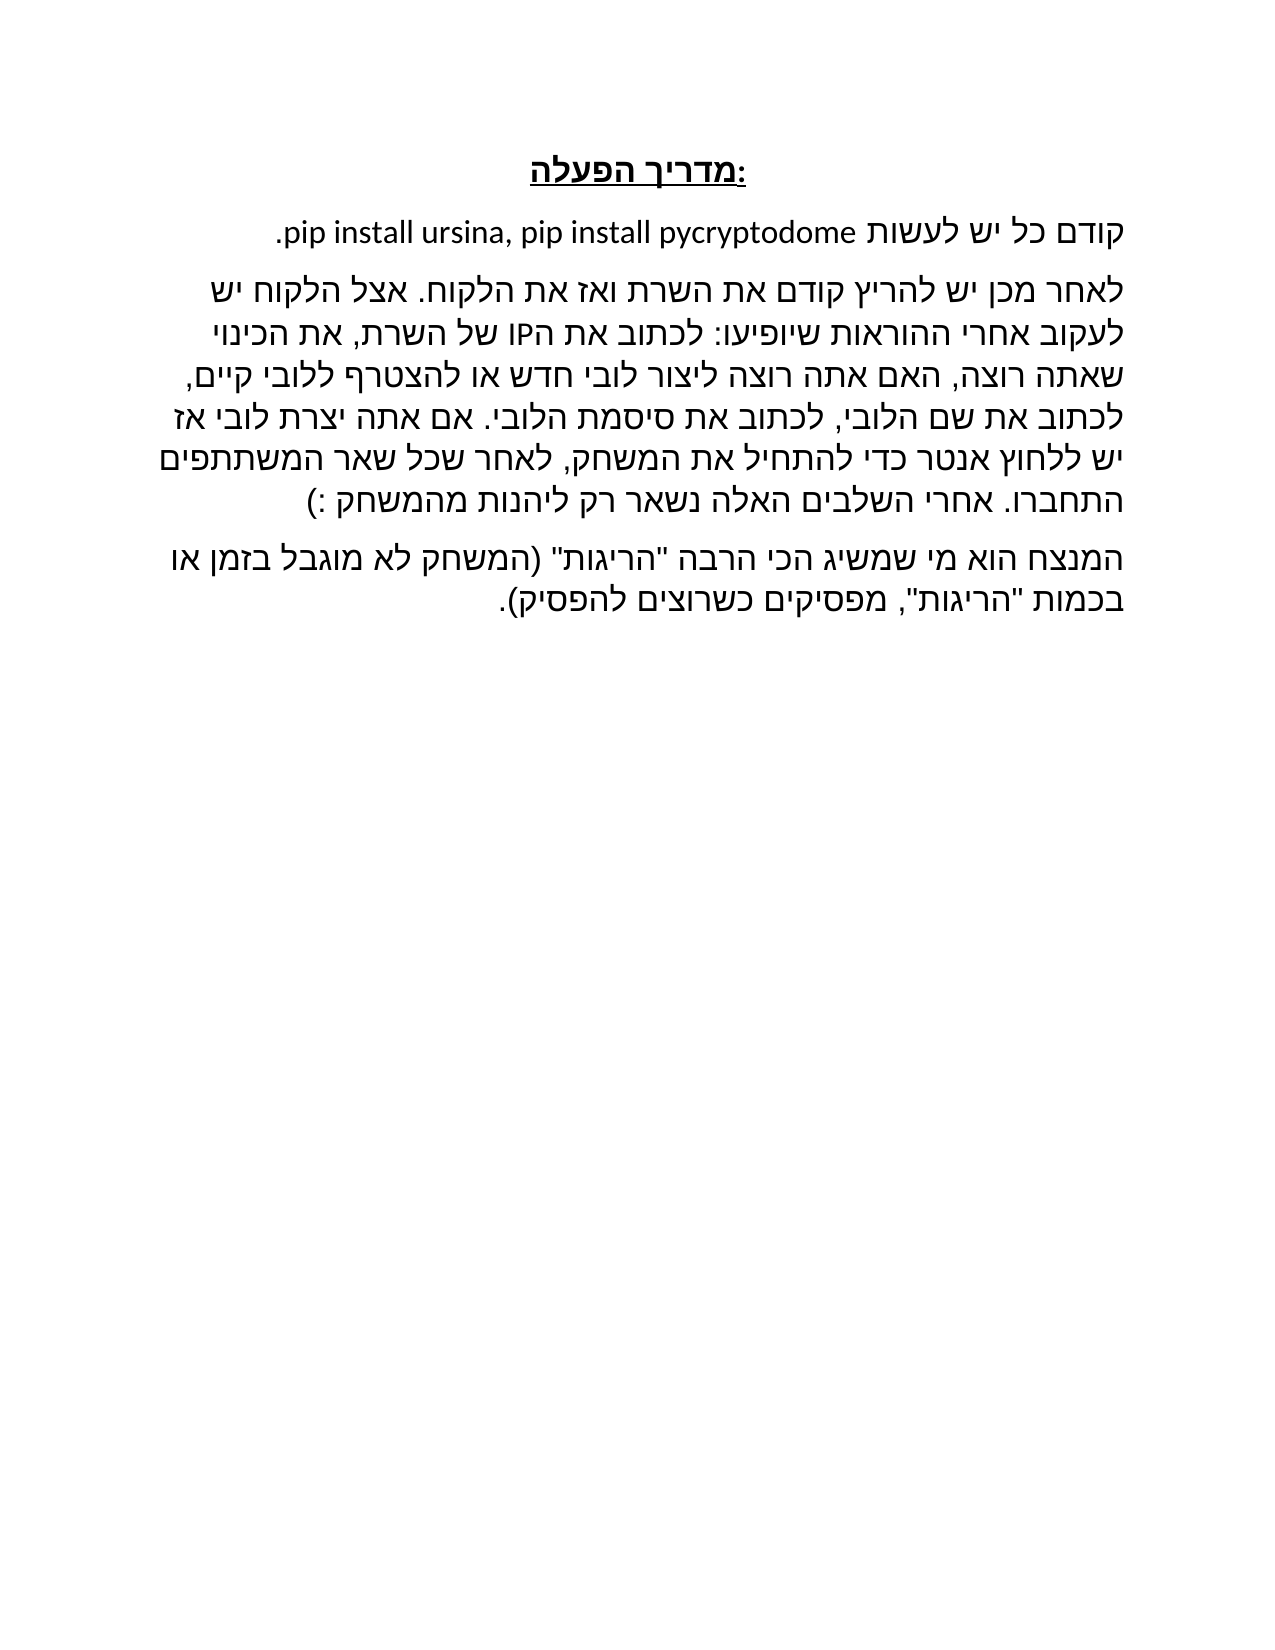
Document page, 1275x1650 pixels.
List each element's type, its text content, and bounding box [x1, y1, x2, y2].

text המנצח הוא מי שמשיג הכי הרבה "הריגות" (המשחק לא מוגבל בזמן או בכמות "הריגות", מפסיקים כשרוצים להפסיק). [150, 539, 1125, 619]
text קודם כל יש לעשות pip install ursina, pip install pycryptodome. [150, 211, 1125, 251]
text מדריך הפעלה: [150, 150, 1125, 191]
text לאחר מכן יש להריץ קודם את השרת ואז את הלקוח. אצל הלקוח יש לעקוב אחרי ההוראות שיופיעו: לכתוב את הIP של השרת, את הכינוי שאתה רוצה, האם אתה רוצה ליצור לובי חדש או להצטרף ללובי קיים, לכתוב את שם הלובי, לכתוב את סיסמת הלובי. אם אתה יצרת לובי אז יש ללחוץ אנטר כדי להתחיל את המשחק, לאחר שכל שאר המשתתפים התחברו. אחרי השלבים האלה נשאר רק ליהנות מהמשחק :) [150, 271, 1125, 519]
